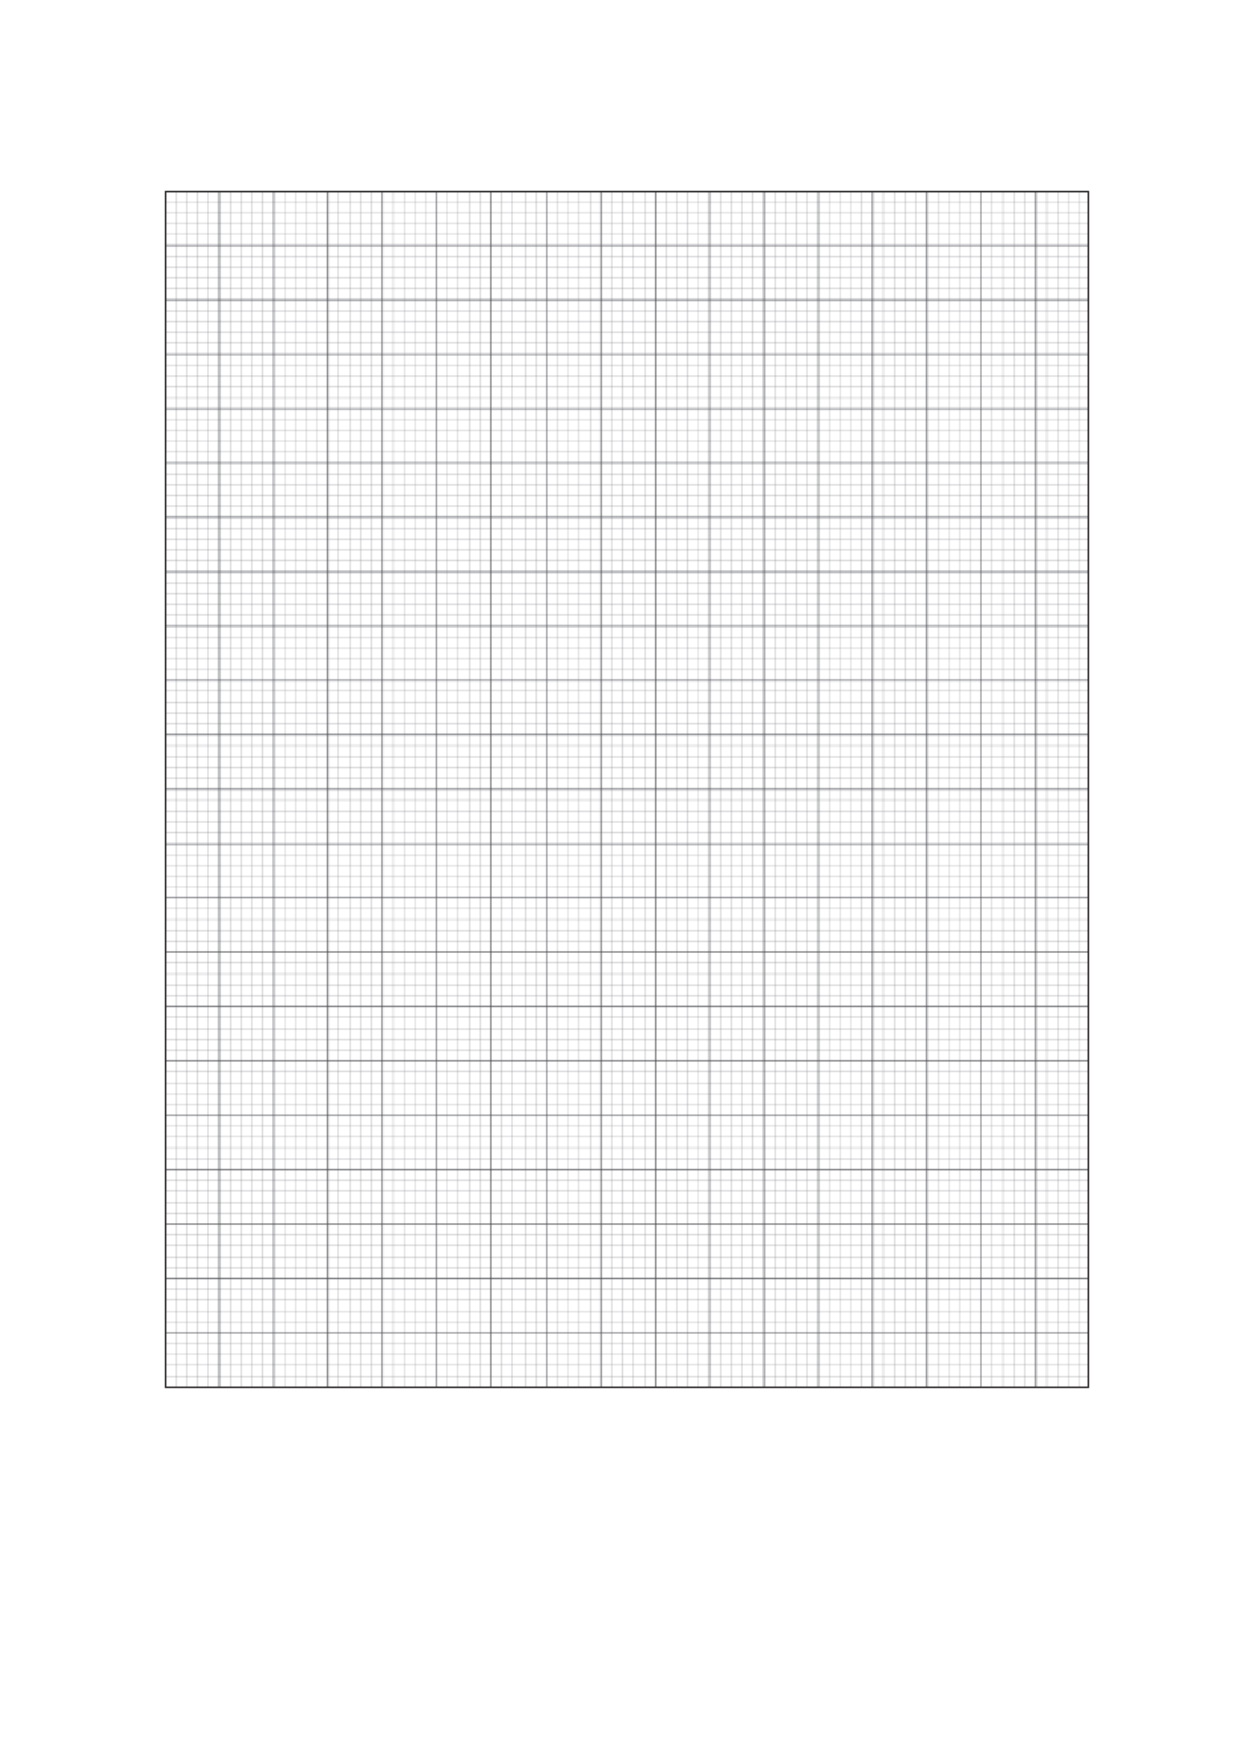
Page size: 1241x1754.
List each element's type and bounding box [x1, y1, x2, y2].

picture [150, 176, 1106, 1411]
